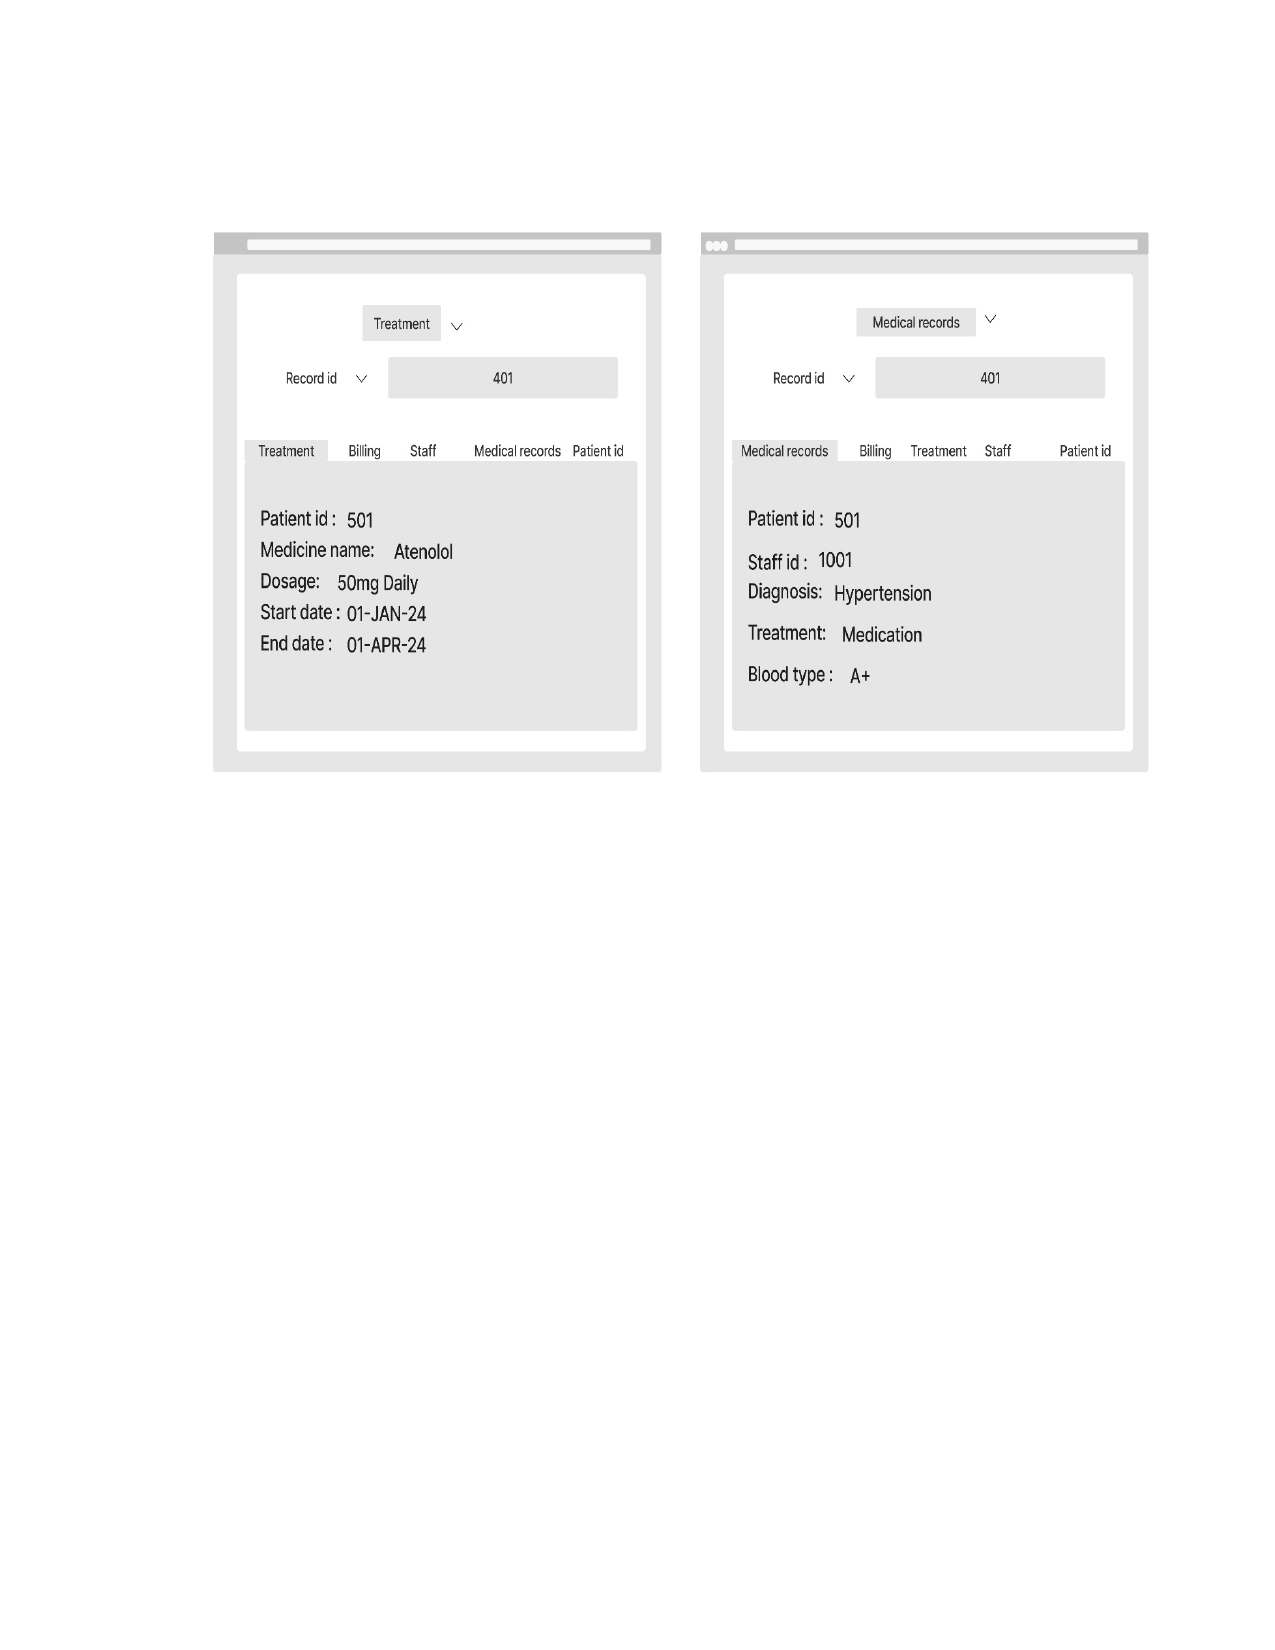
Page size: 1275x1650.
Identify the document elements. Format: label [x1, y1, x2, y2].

picture [150, 150, 1211, 855]
